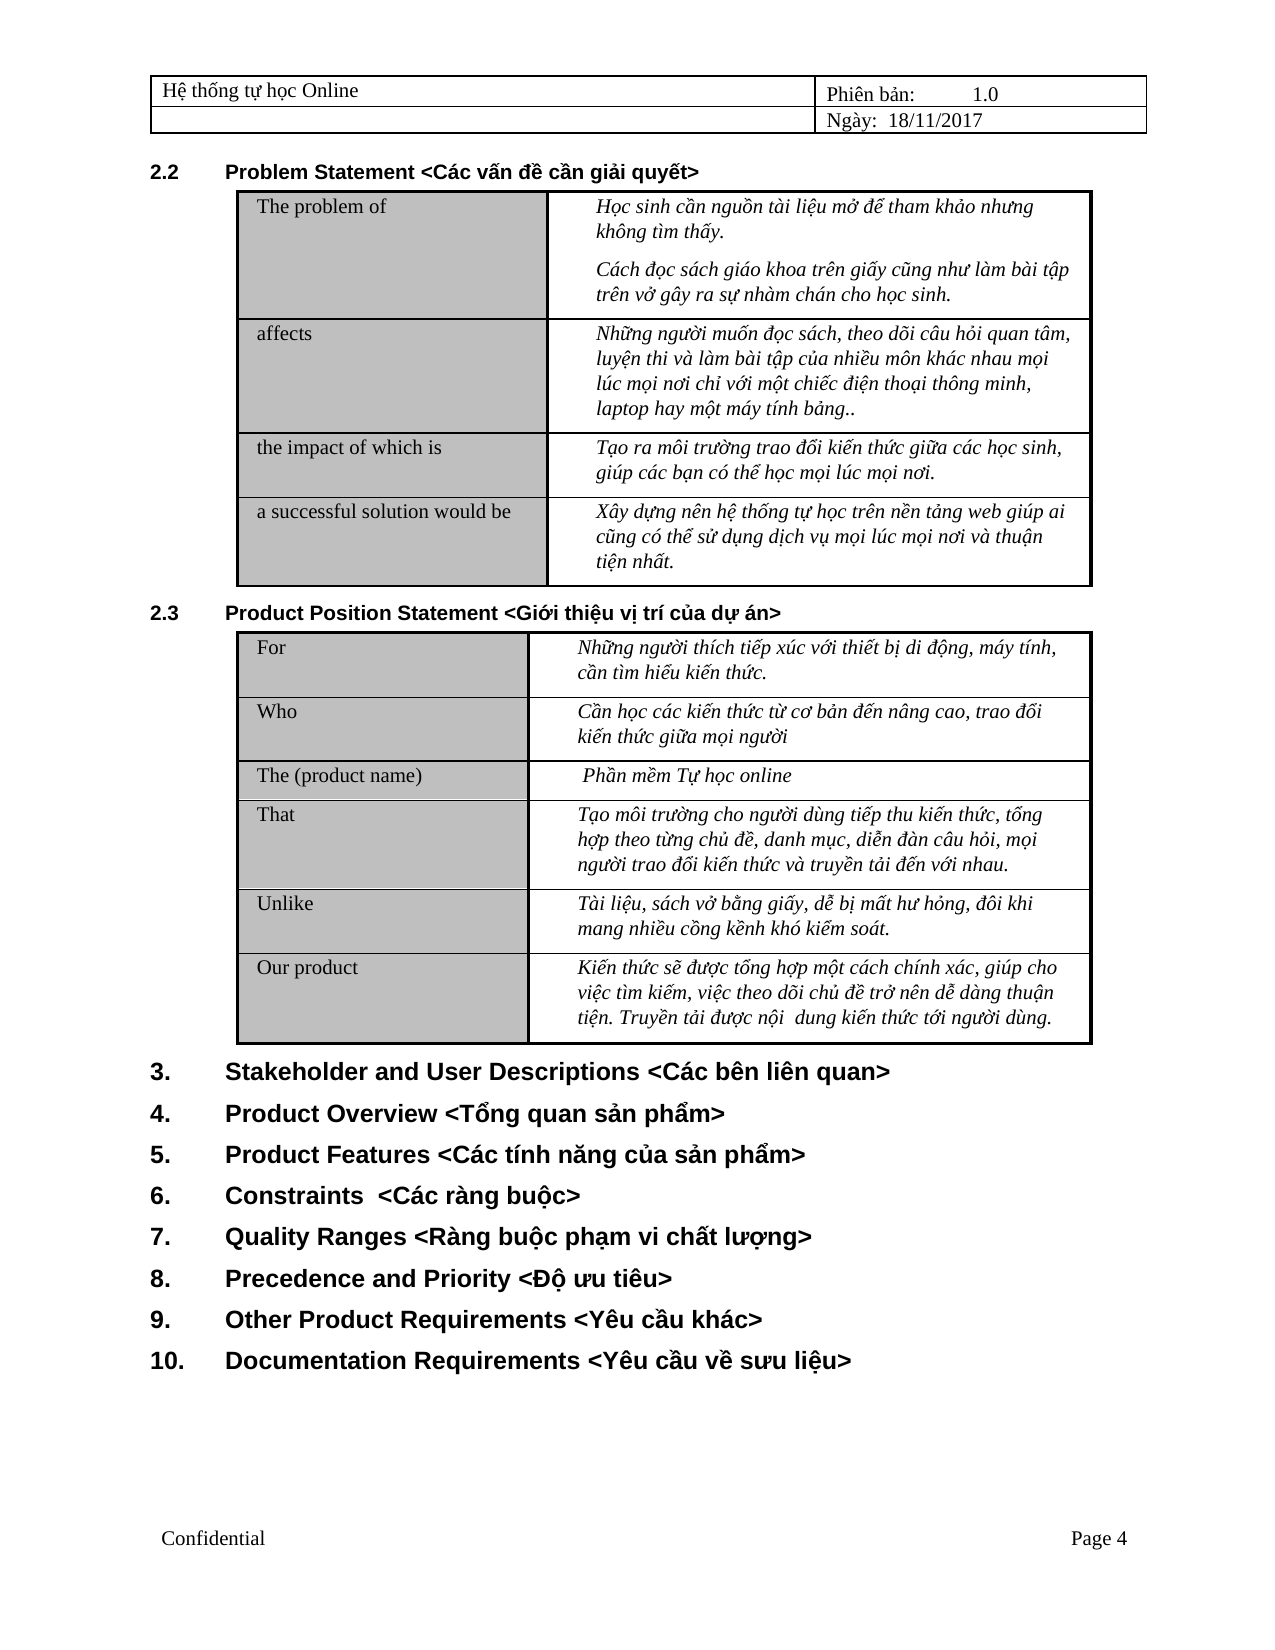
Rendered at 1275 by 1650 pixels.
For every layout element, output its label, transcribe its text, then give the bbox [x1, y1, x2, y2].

table_header The problem of [239, 193, 546, 318]
table_cell affects [239, 320, 546, 432]
subtitle Problem Statement <Các vấn đề cần giải quyết> [150, 159, 1125, 184]
subtitle Product Features <Các tính năng của sản phẩm> [150, 1140, 1125, 1168]
table_cell Our product [239, 954, 527, 1042]
subtitle Product Overview <Tổng quan sản phẩm> [150, 1098, 1125, 1127]
table_cell Cần học các kiến thức từ cơ bản đến nâng cao, trao đổi kiến thức giữa mọi người [530, 698, 1089, 760]
table_cell Xây dựng nên hệ thống tự học trên nền tảng web giúp ai cũng có thể sử dụng dịch vụ mọi lúc mọi nơi và thuận tiện nhất. [549, 498, 1089, 585]
table_cell Phần mềm Tự học online [530, 762, 1089, 799]
table_cell The (product name) [239, 762, 527, 799]
table_cell Những người muốn đọc sách, theo dõi câu hỏi quan tâm, luyện thi và làm bài tập của nhiều môn khác nhau mọi lúc mọi nơi chỉ với một chiếc điện thoại thông minh, laptop hay một máy tính bảng.. [549, 320, 1089, 432]
table_header For [239, 634, 527, 696]
subtitle Constraints <Các ràng buộc> [150, 1181, 1125, 1210]
subtitle Precedence and Priority <Độ ưu tiêu> [150, 1263, 1125, 1292]
table_header Những người thích tiếp xúc với thiết bị di động, máy tính, cần tìm hiểu kiến thức. [530, 634, 1089, 696]
subtitle Stakeholder and User Descriptions <Các bên liên quan> [150, 1057, 1125, 1086]
subtitle Other Product Requirements <Yêu cầu khác> [150, 1305, 1125, 1333]
table_cell the impact of which is [239, 434, 546, 496]
table_cell Tạo ra môi trường trao đổi kiến thức giữa các học sinh, giúp các bạn có thể học mọi lúc mọi nơi. [549, 434, 1089, 496]
table_cell Unlike [239, 890, 527, 953]
subtitle Quality Ranges <Ràng buộc phạm vi chất lượng> [150, 1222, 1125, 1251]
table_cell a successful solution would be [239, 498, 546, 585]
table_cell Who [239, 698, 527, 760]
table_cell Kiến thức sẽ được tổng hợp một cách chính xác, giúp cho việc tìm kiếm, việc theo dõi chủ đề trở nên dễ dàng thuận tiện. Truyền tải được nội dung kiến thức tới người dùng. [530, 954, 1089, 1042]
subtitle Product Position Statement <Giới thiệu vị trí của dự án> [150, 599, 1125, 624]
subtitle Documentation Requirements <Yêu cầu về sưu liệu> [150, 1346, 1125, 1375]
table_cell That [239, 801, 527, 888]
table_cell Tạo môi trường cho người dùng tiếp thu kiến thức, tổng hợp theo từng chủ đề, danh mục, diễn đàn câu hỏi, mọi người trao đổi kiến thức và truyền tải đến với nhau. [530, 801, 1089, 888]
table_header Học sinh cần nguồn tài liệu mở để tham khảo nhưng không tìm thấy. Cách đọc sách giáo khoa trên giấy cũng như làm bài tập trên vở gây ra sự nhàm chán cho học sinh. [549, 193, 1089, 318]
table_cell Tài liệu, sách vở bằng giấy, dễ bị mất hư hỏng, đôi khi mang nhiều cồng kềnh khó kiểm soát. [530, 890, 1089, 953]
